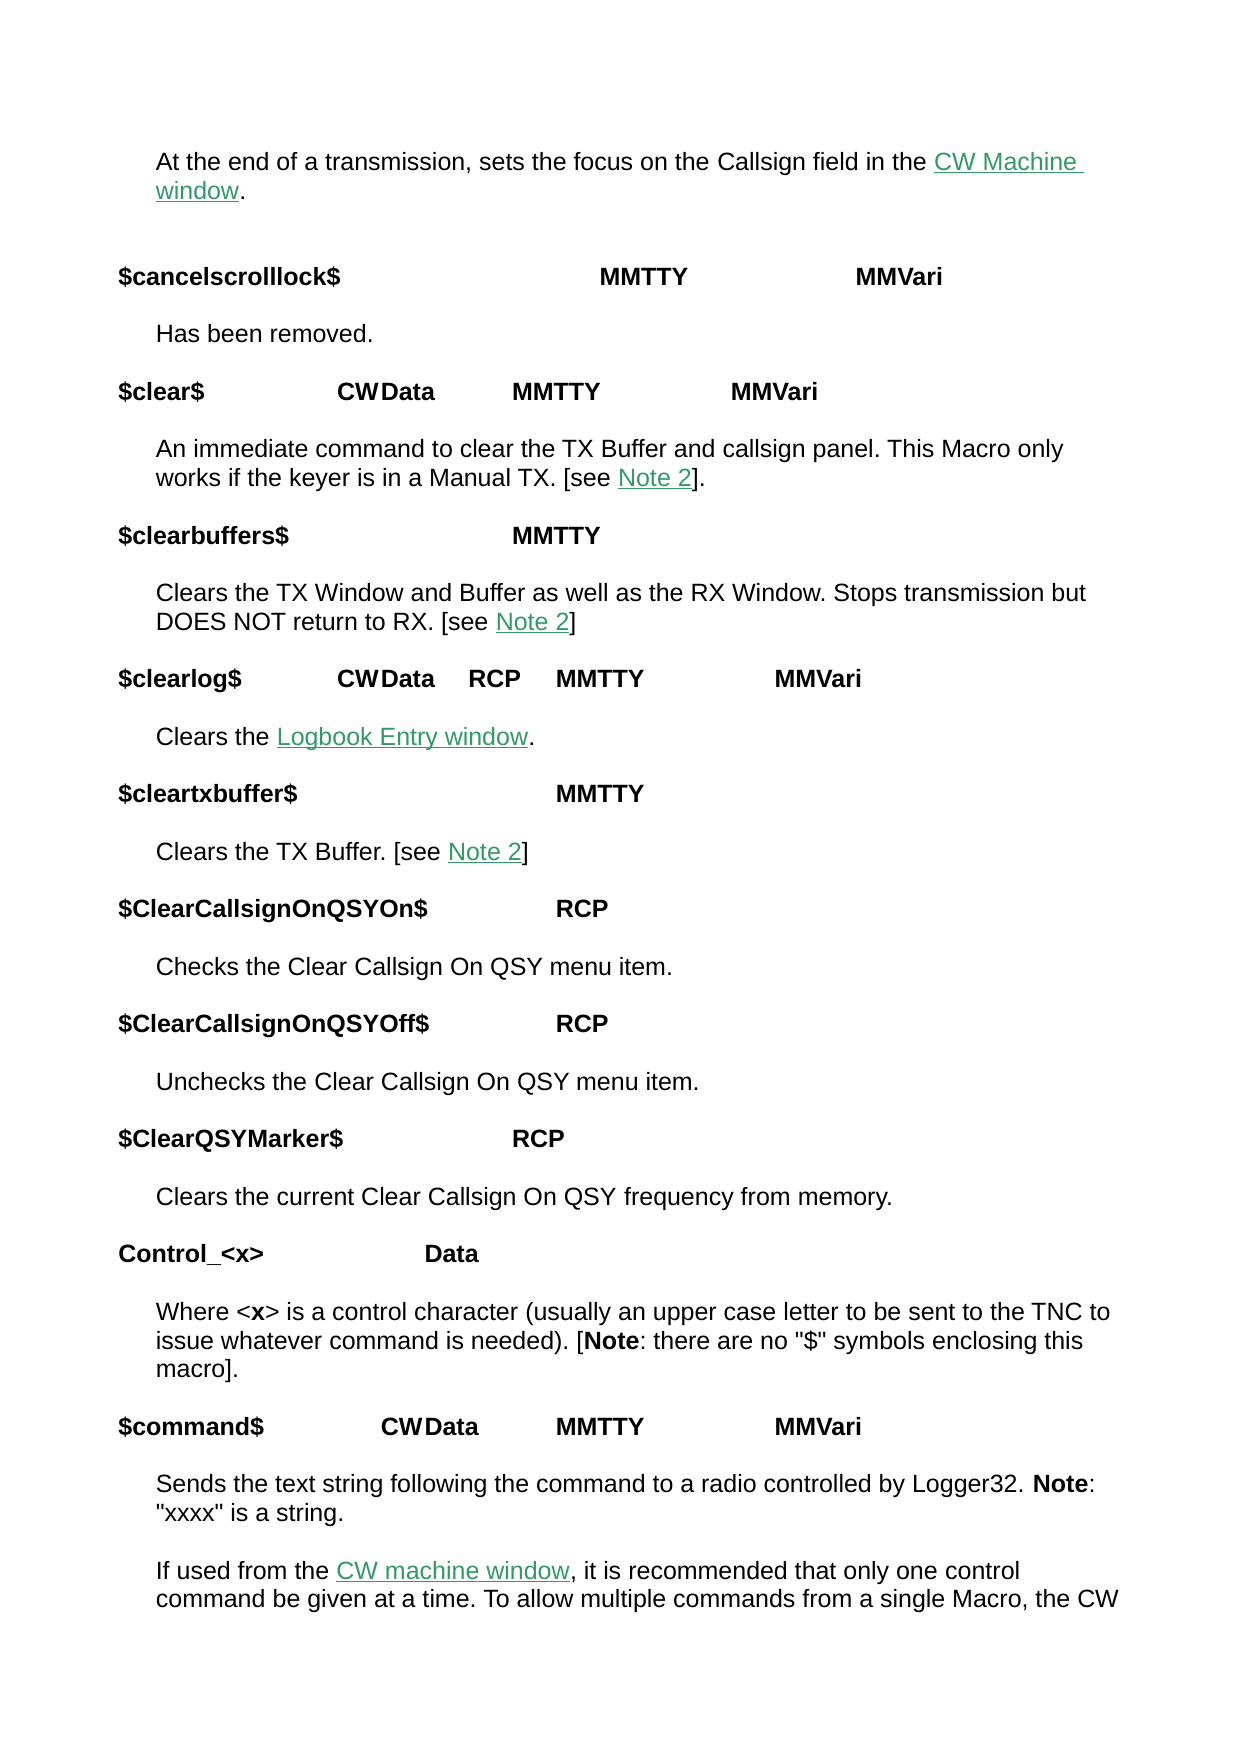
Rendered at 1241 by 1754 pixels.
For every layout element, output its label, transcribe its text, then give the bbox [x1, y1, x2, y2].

text Has been removed. [156, 319, 1122, 348]
text An immediate command to clear the TX Buffer and callsign panel. This Macro only works if the keyer is in a Manual TX. [see Note 2]. [156, 434, 1122, 492]
text Unchecks the Clear Callsign On QSY menu item. [156, 1067, 1122, 1096]
text At the end of a transmission, sets the focus on the Callsign field in the CW Machine window. [156, 147, 1122, 204]
text Sends the text string following the command to a radio controlled by Logger32. Note: "xxxx" is a string. [156, 1469, 1122, 1527]
text Where <x> is a control character (usually an upper case letter to be sent to the TNC to issue whatever command is needed). [Note: there are no "$" symbols enclosing this macro]. [156, 1297, 1122, 1383]
text $ClearQSYMarker$ RCP [118, 1124, 1122, 1153]
text $cleartxbuffer$ MMTTY [118, 779, 1122, 808]
text Control_<x> Data [118, 1239, 1122, 1268]
text $clearbuffers$ MMTTY [118, 521, 1122, 549]
text $clear$ CW Data MMTTY MMVari [118, 377, 1122, 406]
text Clears the current Clear Callsign On QSY frequency from memory. [156, 1182, 1122, 1211]
text Clears the Logbook Entry window. [156, 722, 1122, 751]
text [156, 1556, 1122, 1613]
text Clears the TX Buffer. [see Note 2] [156, 837, 1122, 866]
text $cancelscrolllock$ MMTTY MMVari [118, 262, 1122, 291]
text $clearlog$ CW Data RCP MMTTY MMVari [118, 664, 1122, 693]
text $ClearCallsignOnQSYOn$ RCP [118, 894, 1122, 923]
text Checks the Clear Callsign On QSY menu item. [156, 952, 1122, 981]
text Clears the TX Window and Buffer as well as the RX Window. Stops transmission but DOES NOT return to RX. [see Note 2] [156, 578, 1122, 636]
text $command$ CW Data MMTTY MMVari [118, 1412, 1122, 1441]
text $ClearCallsignOnQSYOff$ RCP [118, 1009, 1122, 1038]
